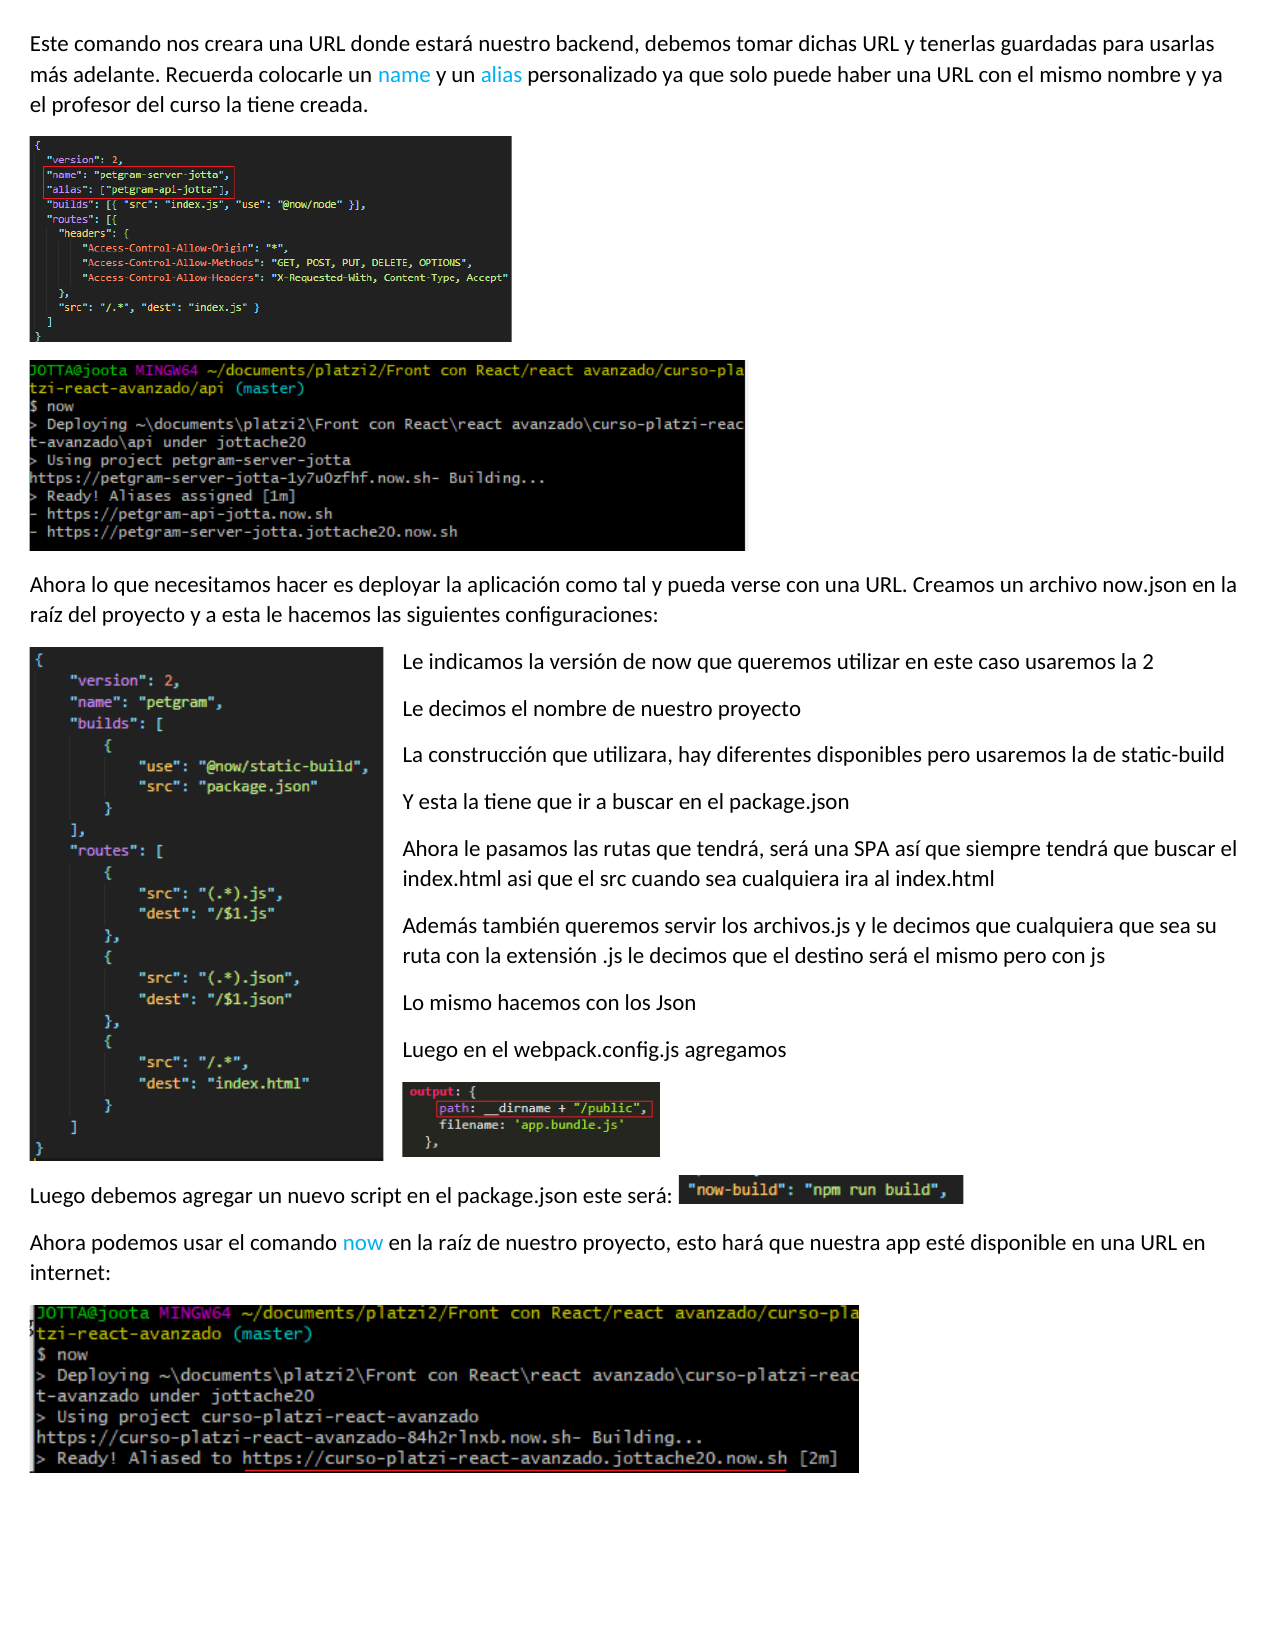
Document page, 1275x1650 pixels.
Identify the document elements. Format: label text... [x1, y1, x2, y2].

text Ahora le pasamos las rutas que tendrá, será una SPA así que siempre tendrá que buscar el index.html asi que el src cuando sea cualquiera ira al index.html [384, 834, 1245, 892]
text Luego debemos agregar un nuevo script en el package.json este será: [29, 1176, 1245, 1209]
picture [29, 647, 384, 1161]
text Y esta la tiene que ir a buscar en el package.json [384, 787, 1245, 815]
text Además también queremos servir los archivos.js y le decimos que cualquiera que sea su ruta con la extensión .js le decimos que el destino será el mismo pero con js [384, 911, 1245, 969]
picture [29, 136, 512, 342]
picture [402, 1082, 660, 1157]
picture [678, 1175, 964, 1204]
text Ahora lo que necesitamos hacer es deployar la aplicación como tal y pueda verse con una URL. Creamos un archivo now.json en la raíz del proyecto y a esta le hacemos las siguientes configuraciones: [29, 570, 1245, 628]
text Luego en el webpack.config.js agregamos [384, 1035, 1245, 1063]
picture [29, 360, 749, 551]
text Este comando nos creara una URL donde estará nuestro backend, debemos tomar dichas URL y tenerlas guardadas para usarlas más adelante. Recuerda colocarle un name y un alias personalizado ya que solo puede haber una URL con el mismo nombre y ya el profesor del curso la tiene creada. [29, 29, 1245, 118]
text Lo mismo hacemos con los Json [384, 988, 1245, 1016]
picture [29, 1305, 859, 1473]
text Le decimos el nombre de nuestro proyecto [384, 694, 1245, 722]
text Le indicamos la versión de now que queremos utilizar en este caso usaremos la 2 [384, 647, 1245, 675]
text Ahora podemos usar el comando now en la raíz de nuestro proyecto, esto hará que nuestra app esté disponible en una URL en internet: [29, 1228, 1245, 1286]
text La construcción que utilizara, hay diferentes disponibles pero usaremos la de static-build [384, 741, 1245, 768]
